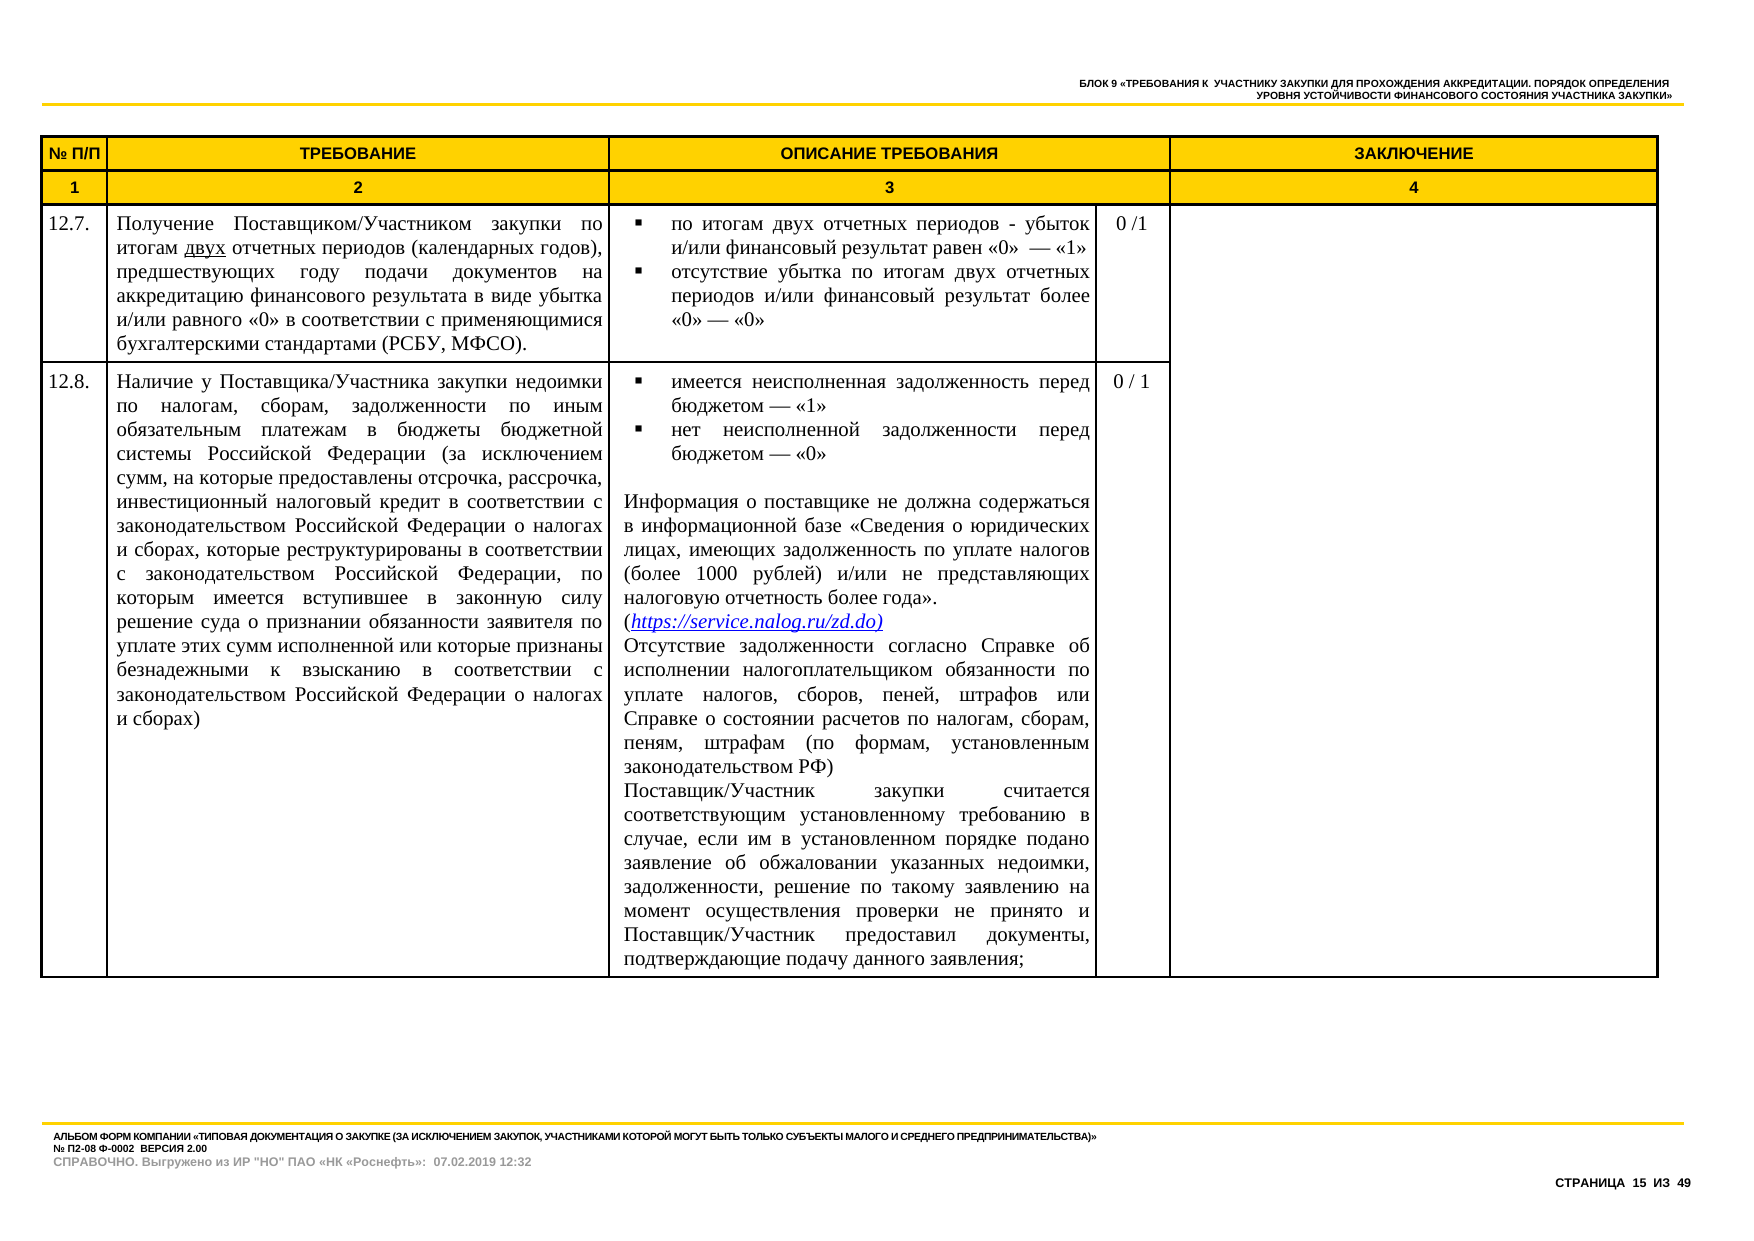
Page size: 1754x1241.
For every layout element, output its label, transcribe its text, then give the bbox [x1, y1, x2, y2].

table_cell 0 /1 [1097, 206, 1169, 361]
table_header Описание требования [610, 138, 1169, 169]
table_cell Получение Поставщиком/Участником закупки по итогам двух отчетных периодов (календарных годов), предшествующих году подачи документов на аккредитацию финансового результата в виде убытка и/или равного «0» в соответствии с применяющимися бухгалтерскими стандартами (РСБУ, МФСО). [108, 206, 608, 361]
table_cell 0 / 1 [1097, 363, 1169, 976]
table_cell 2 [108, 172, 608, 203]
table_cell [43, 363, 106, 976]
table_header Заключение [1171, 138, 1656, 169]
table_header Требование [108, 138, 608, 169]
table_header № п/п [43, 138, 106, 169]
table_cell по итогам двух отчетных периодов - убыток и/или финансовый результат равен «0» — «1» отсутствие убытка по итогам двух отчетных периодов и/или финансовый результат более «0» — «0» [610, 206, 1095, 361]
table_cell Наличие у Поставщика/Участника закупки недоимки по налогам, сборам, задолженности по иным обязательным платежам в бюджеты бюджетной системы Российской Федерации (за исключением сумм, на которые предоставлены отсрочка, рассрочка, инвестиционный налоговый кредит в соответствии с законодательством Российской Федерации о налогах и сборах, которые реструктурированы в соответствии с законодательством Российской Федерации, по которым имеется вступившее в законную силу решение суда о признании обязанности заявителя по уплате этих сумм исполненной или которые признаны безнадежными к взысканию в соответствии с законодательством Российской Федерации о налогах и сборах) [108, 363, 608, 976]
table_cell 4 [1171, 172, 1656, 203]
table_cell имеется неисполненная задолженность перед бюджетом — «1» нет неисполненной задолженности перед бюджетом — «0» Информация о поставщике не должна содержаться в информационной базе «Сведения о юридических лицах, имеющих задолженность по уплате налогов (более 1000 рублей) и/или не представляющих налоговую отчетность более года». (https://service.nalog.ru/zd.do) Отсутствие задолженности согласно Справке об исполнении налогоплательщиком обязанности по уплате налогов, сборов, пеней, штрафов или Справке о состоянии расчетов по налогам, сборам, пеням, штрафам (по формам, установленным законодательством РФ) Поставщик/Участник закупки считается соответствующим установленному требованию в случае, если им в установленном порядке подано заявление об обжаловании указанных недоимки, задолженности, решение по такому заявлению на момент осуществления проверки не принято и Поставщик/Участник предоставил документы, подтверждающие подачу данного заявления; [610, 363, 1095, 976]
table_cell 1 [43, 172, 106, 203]
table_cell 3 [610, 172, 1169, 203]
table_cell [43, 206, 106, 361]
